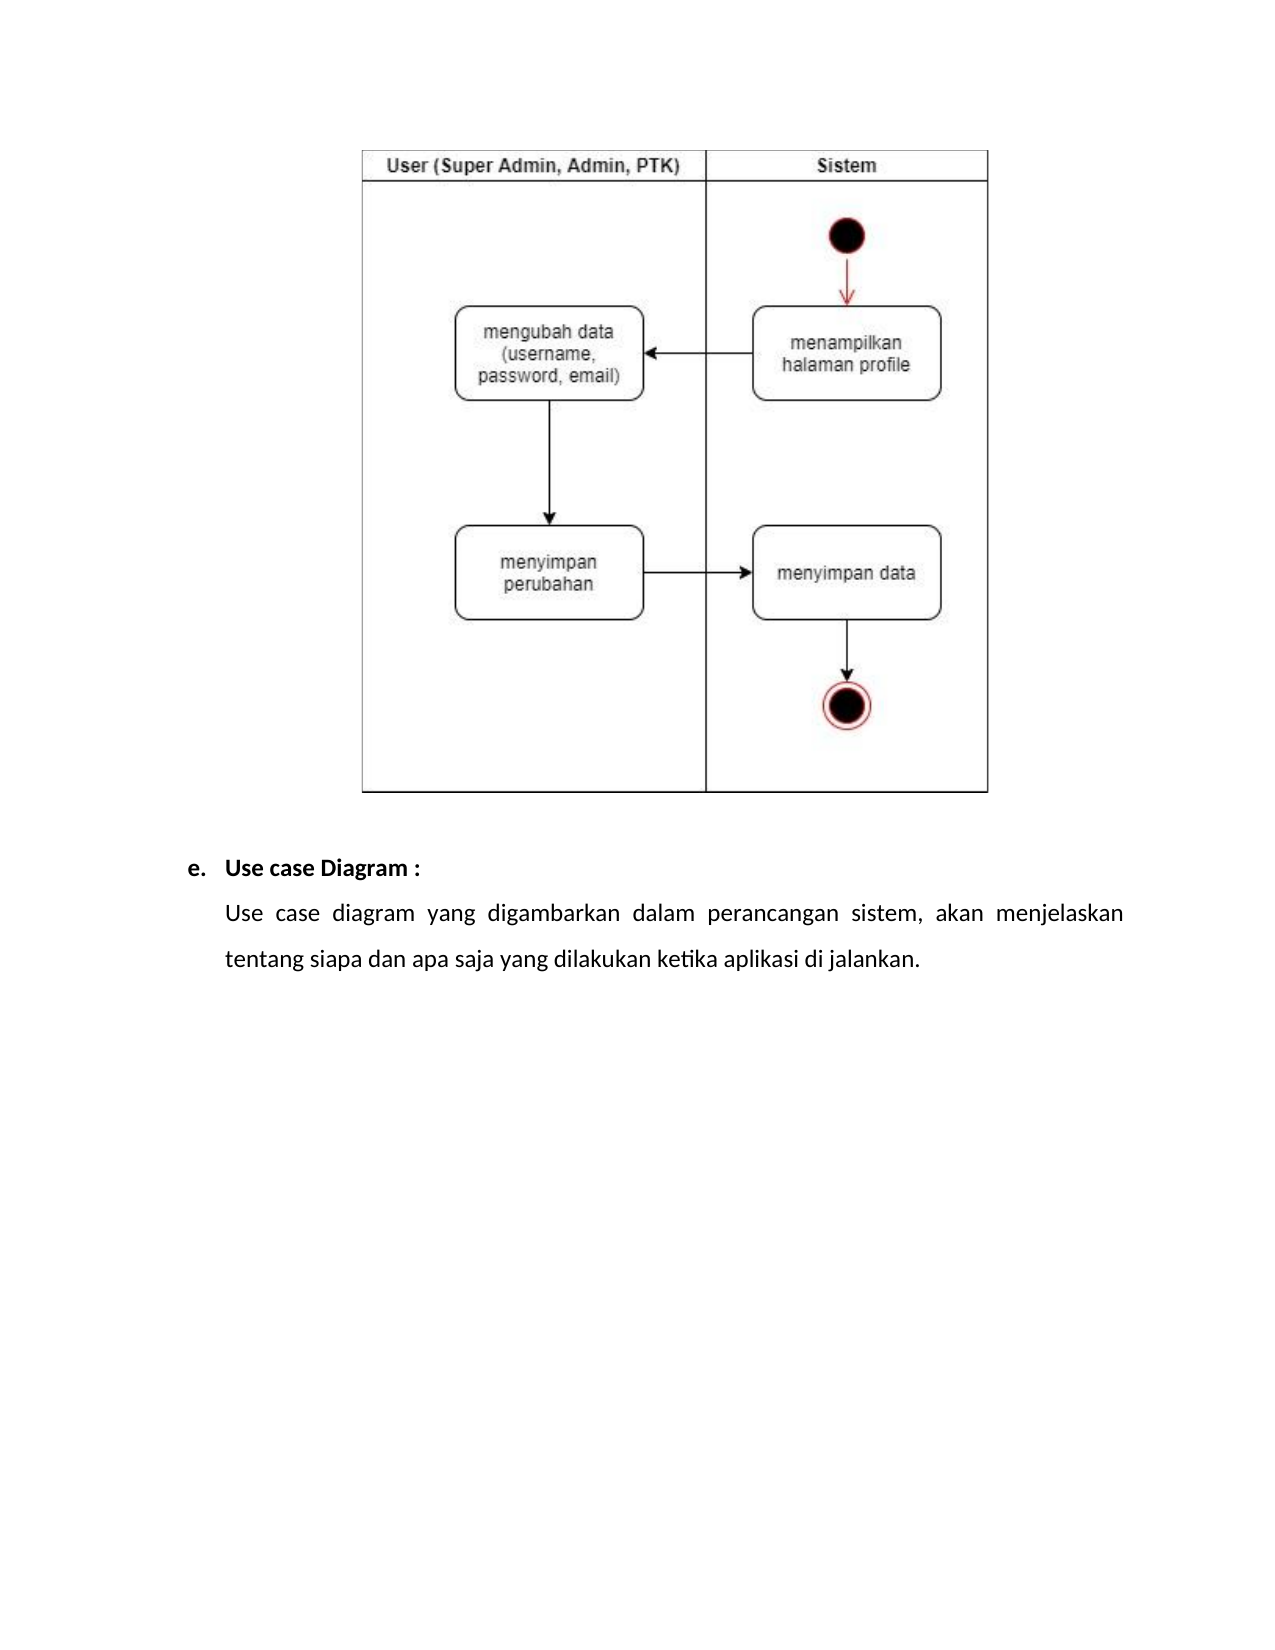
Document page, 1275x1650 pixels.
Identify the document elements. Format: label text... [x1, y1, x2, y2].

picture [361, 150, 989, 793]
text Use case diagram yang digambarkan dalam perancangan sistem, akan menjelaskan tentang siapa dan apa saja yang dilakukan ketika aplikasi di jalankan. [225, 898, 1125, 974]
list Use case Diagram : [187, 852, 1125, 882]
